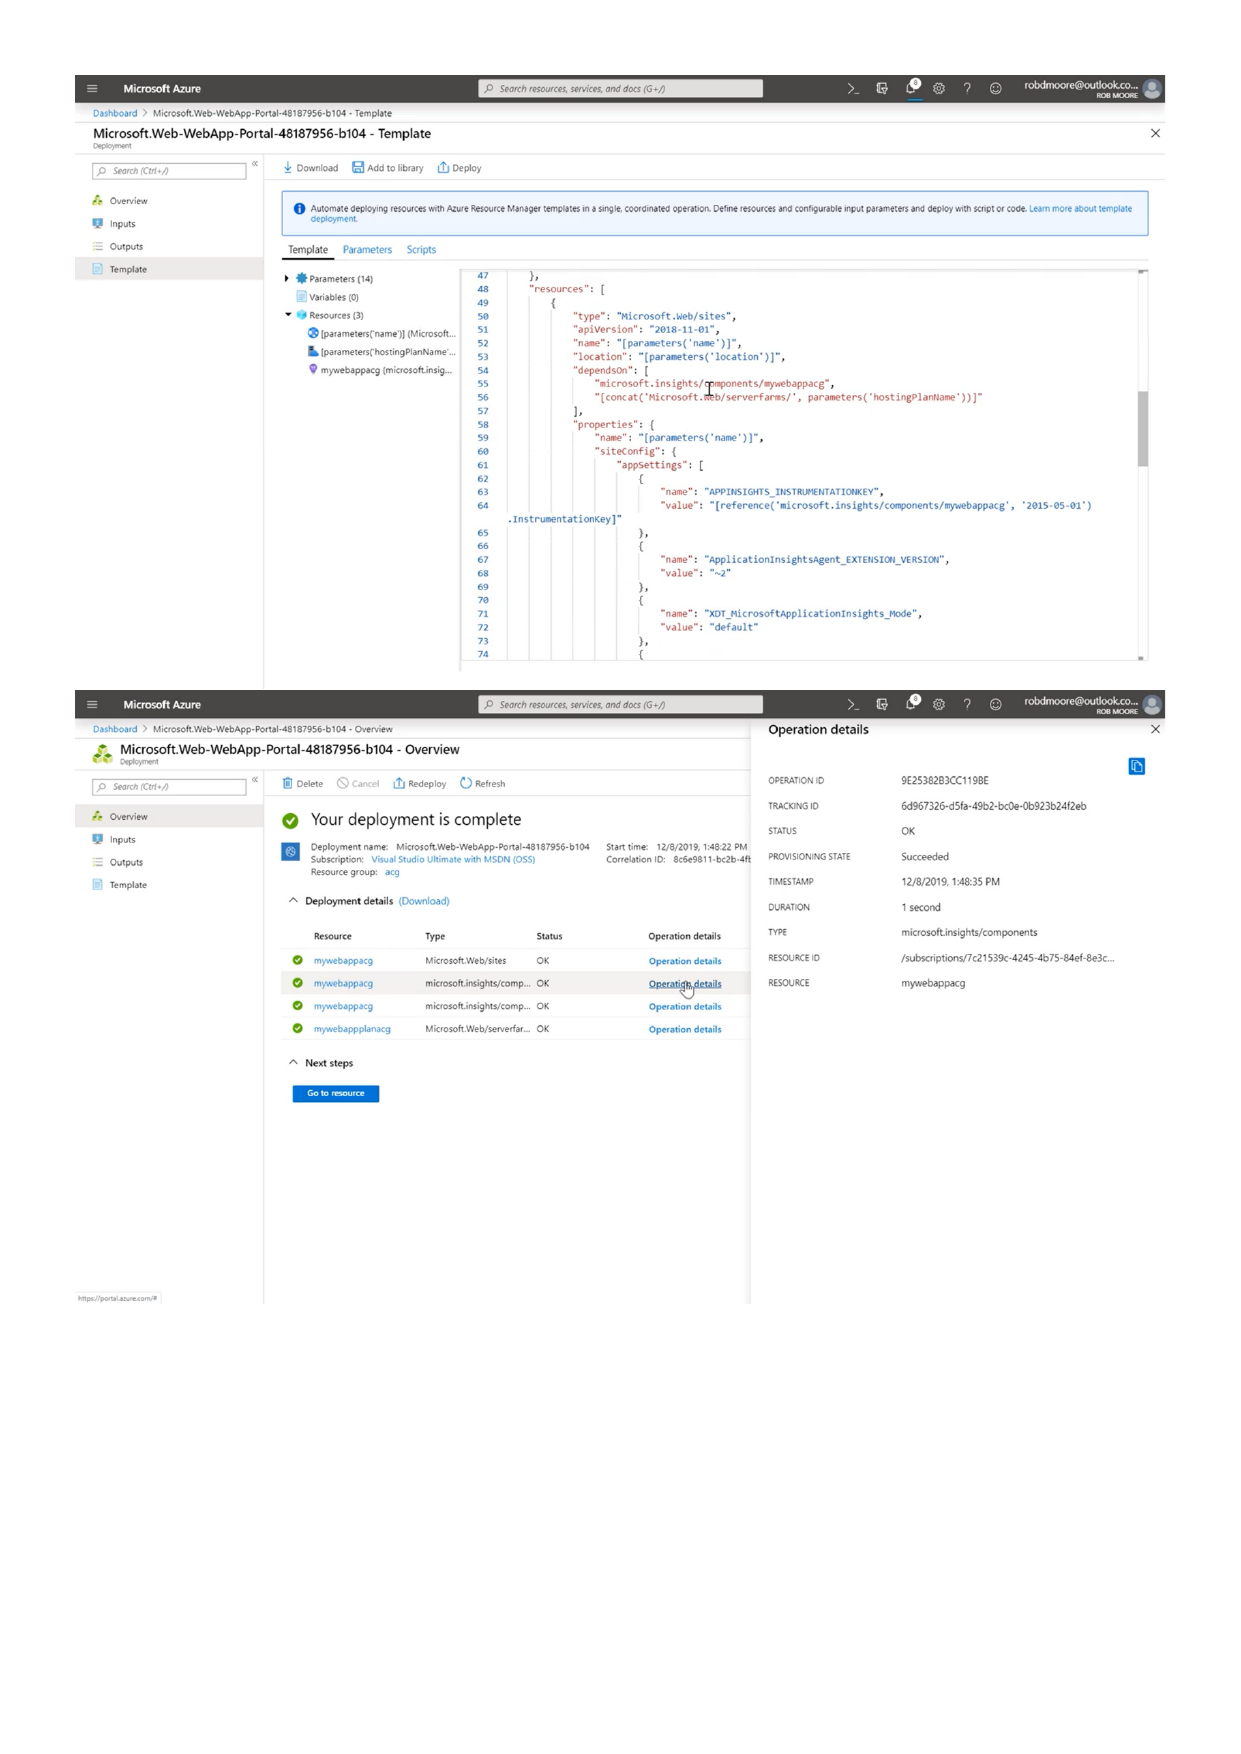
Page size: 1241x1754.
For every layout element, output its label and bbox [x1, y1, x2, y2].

picture [75, 75, 1166, 689]
picture [75, 690, 1166, 1304]
